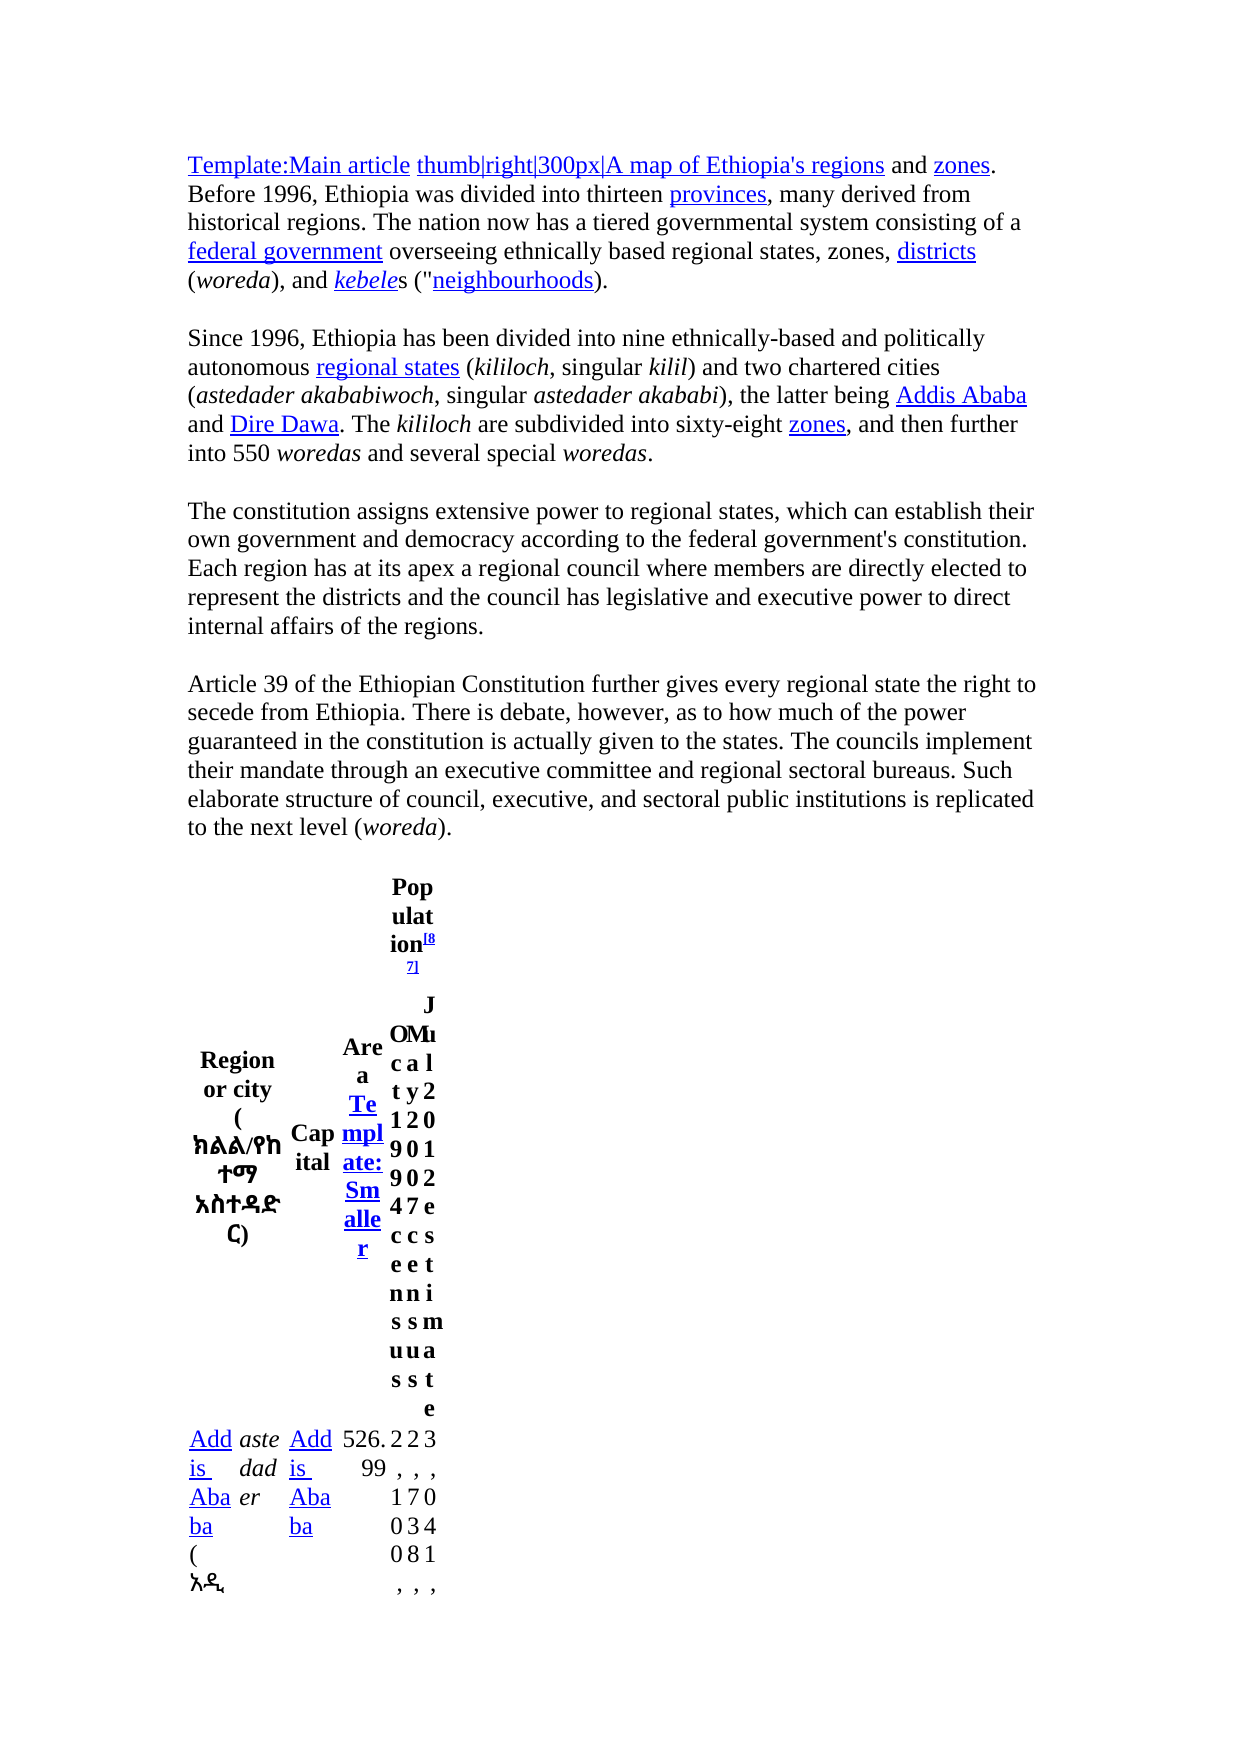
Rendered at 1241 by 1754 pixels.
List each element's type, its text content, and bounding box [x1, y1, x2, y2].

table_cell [188, 1423, 237, 1599]
text Article 39 of the Ethiopian Constitution further gives every regional state the right to secede from Ethiopia. There is debate, however, as to how much of the power guaranteed in the constitution is actually given to the states. The councils implement their mandate through an executive committee and regional sectoral bureaus. Such elaborate structure of council, executive, and sectoral public institutions is replicated to the next level (woreda). [187, 669, 1053, 841]
table_header Capital [288, 870, 337, 1423]
table_cell Oct 1994 census [388, 989, 404, 1423]
table_cell 2,738,248 [404, 1423, 421, 1599]
table_header Population[87] [388, 870, 437, 988]
table_header Region or city (ክልል/የከተማ አስተዳድር) [188, 870, 287, 1423]
table_cell 526.99 [338, 1423, 387, 1599]
table_cell May 2007 census [404, 989, 421, 1423]
text The constitution assigns extensive power to regional states, which can establish their own government and democracy according to the federal government's constitution. Each region has at its apex a regional council where members are directly elected to represent the districts and the council has legislative and executive power to direct internal affairs of the regions. [187, 496, 1053, 639]
table_cell 2,100,031 [388, 1423, 404, 1599]
table_cell 3,041,002 [421, 1423, 437, 1599]
text Since 1996, Ethiopia has been divided into nine ethnically-based and politically autonomous regional states (kililoch, singular kilil) and two chartered cities (astedader akababiwoch, singular astedader akababi), the latter being Addis Ababa and Dire Dawa. The kililoch are subdivided into sixty-eight zones, and then further into 550 woredas and several special woredas. [187, 323, 1053, 467]
table_header Area Template:Smaller [338, 870, 387, 1423]
table_cell Addis Ababa [288, 1423, 337, 1599]
table_cell Jul 2012 estimate [421, 989, 437, 1423]
text Template:Main article thumb|right|300px|A map of Ethiopia's regions and zones. Before 1996, Ethiopia was divided into thirteen provinces, many derived from historical regions. The nation now has a tiered governmental system consisting of a federal government overseeing ethnically based regional states, zones, districts (woreda), and kebeles ("neighbourhoods). [187, 150, 1053, 294]
table_cell astedader [238, 1423, 287, 1599]
